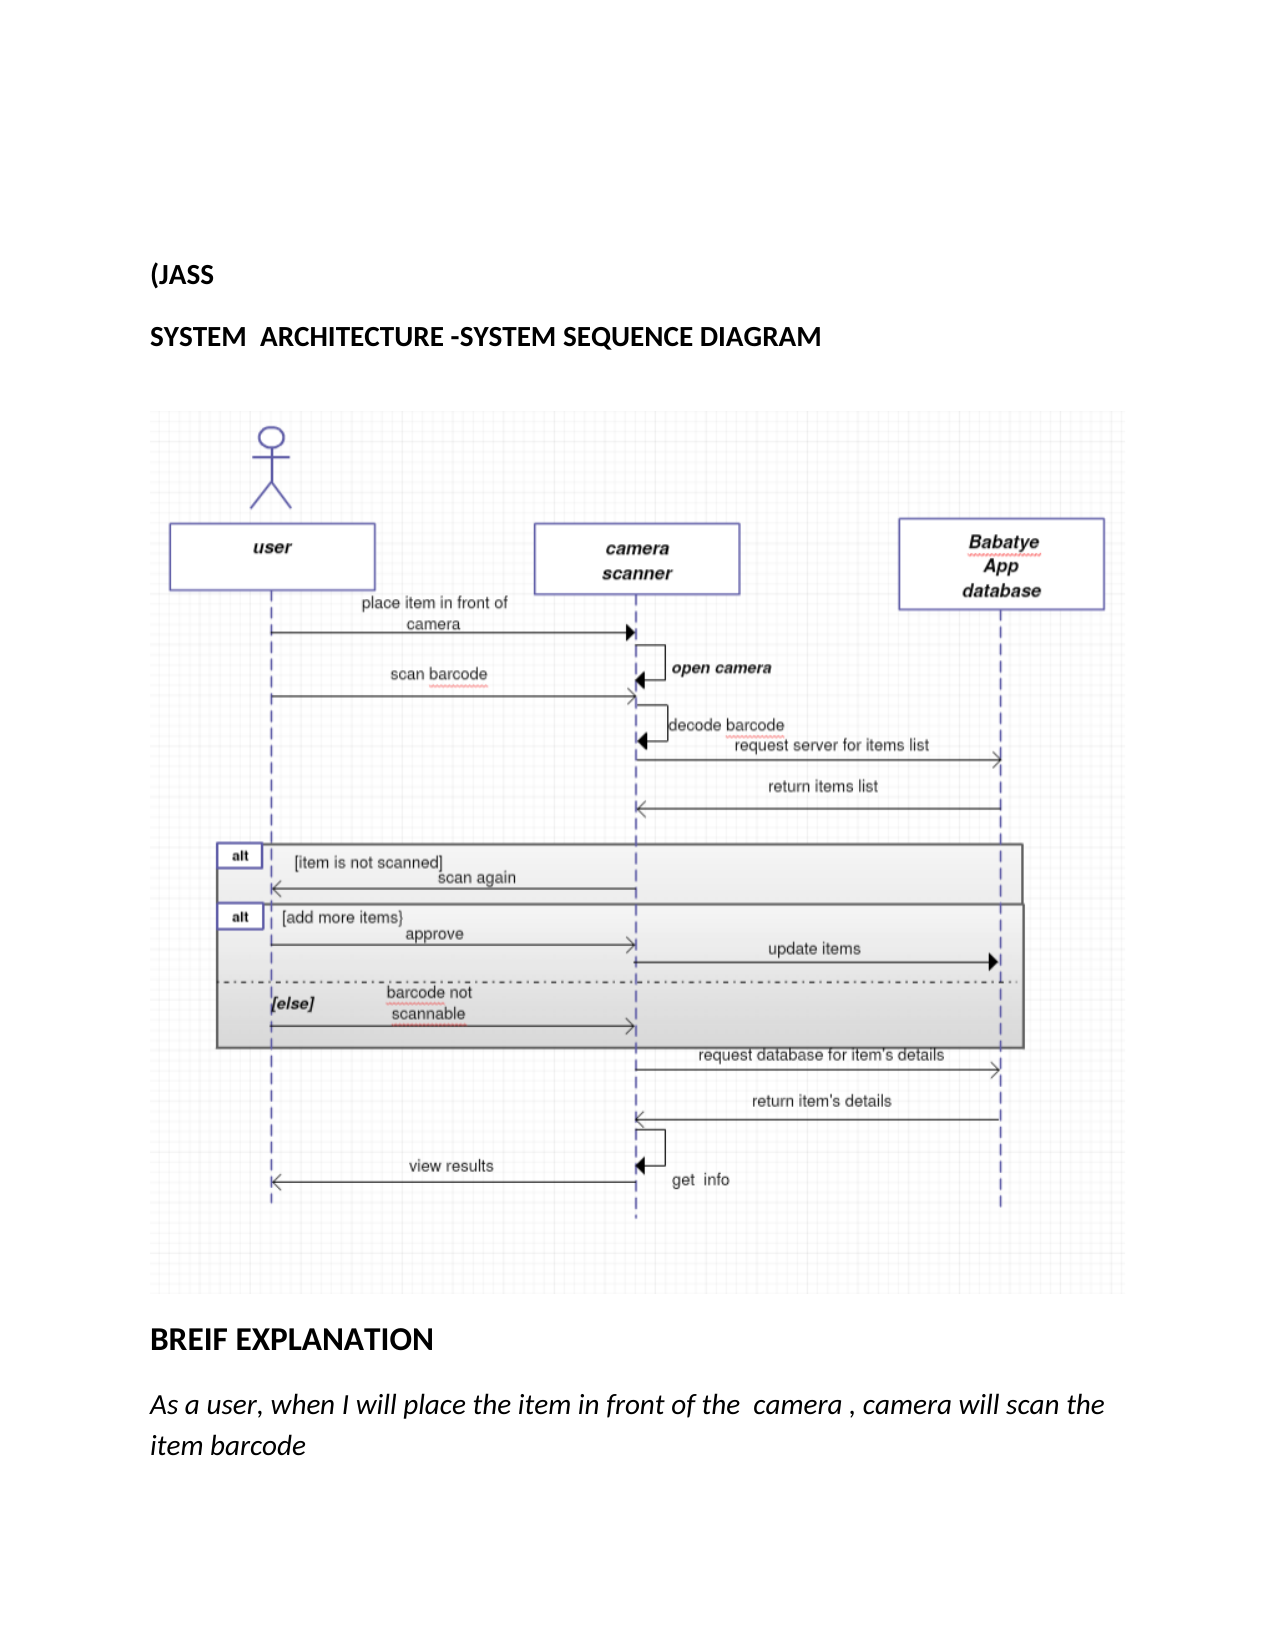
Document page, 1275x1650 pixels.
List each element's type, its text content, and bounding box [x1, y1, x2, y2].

text SYSTEM ARCHITECTURE -SYSTEM SEQUENCE DIAGRAM [150, 318, 1125, 353]
picture [150, 411, 1125, 1294]
text (JASS [150, 256, 1125, 292]
text BREIF EXPLANATION [150, 1318, 1125, 1359]
text As a user, when I will place the item in front of the camera , camera will scan the item barcode [150, 1386, 1125, 1462]
